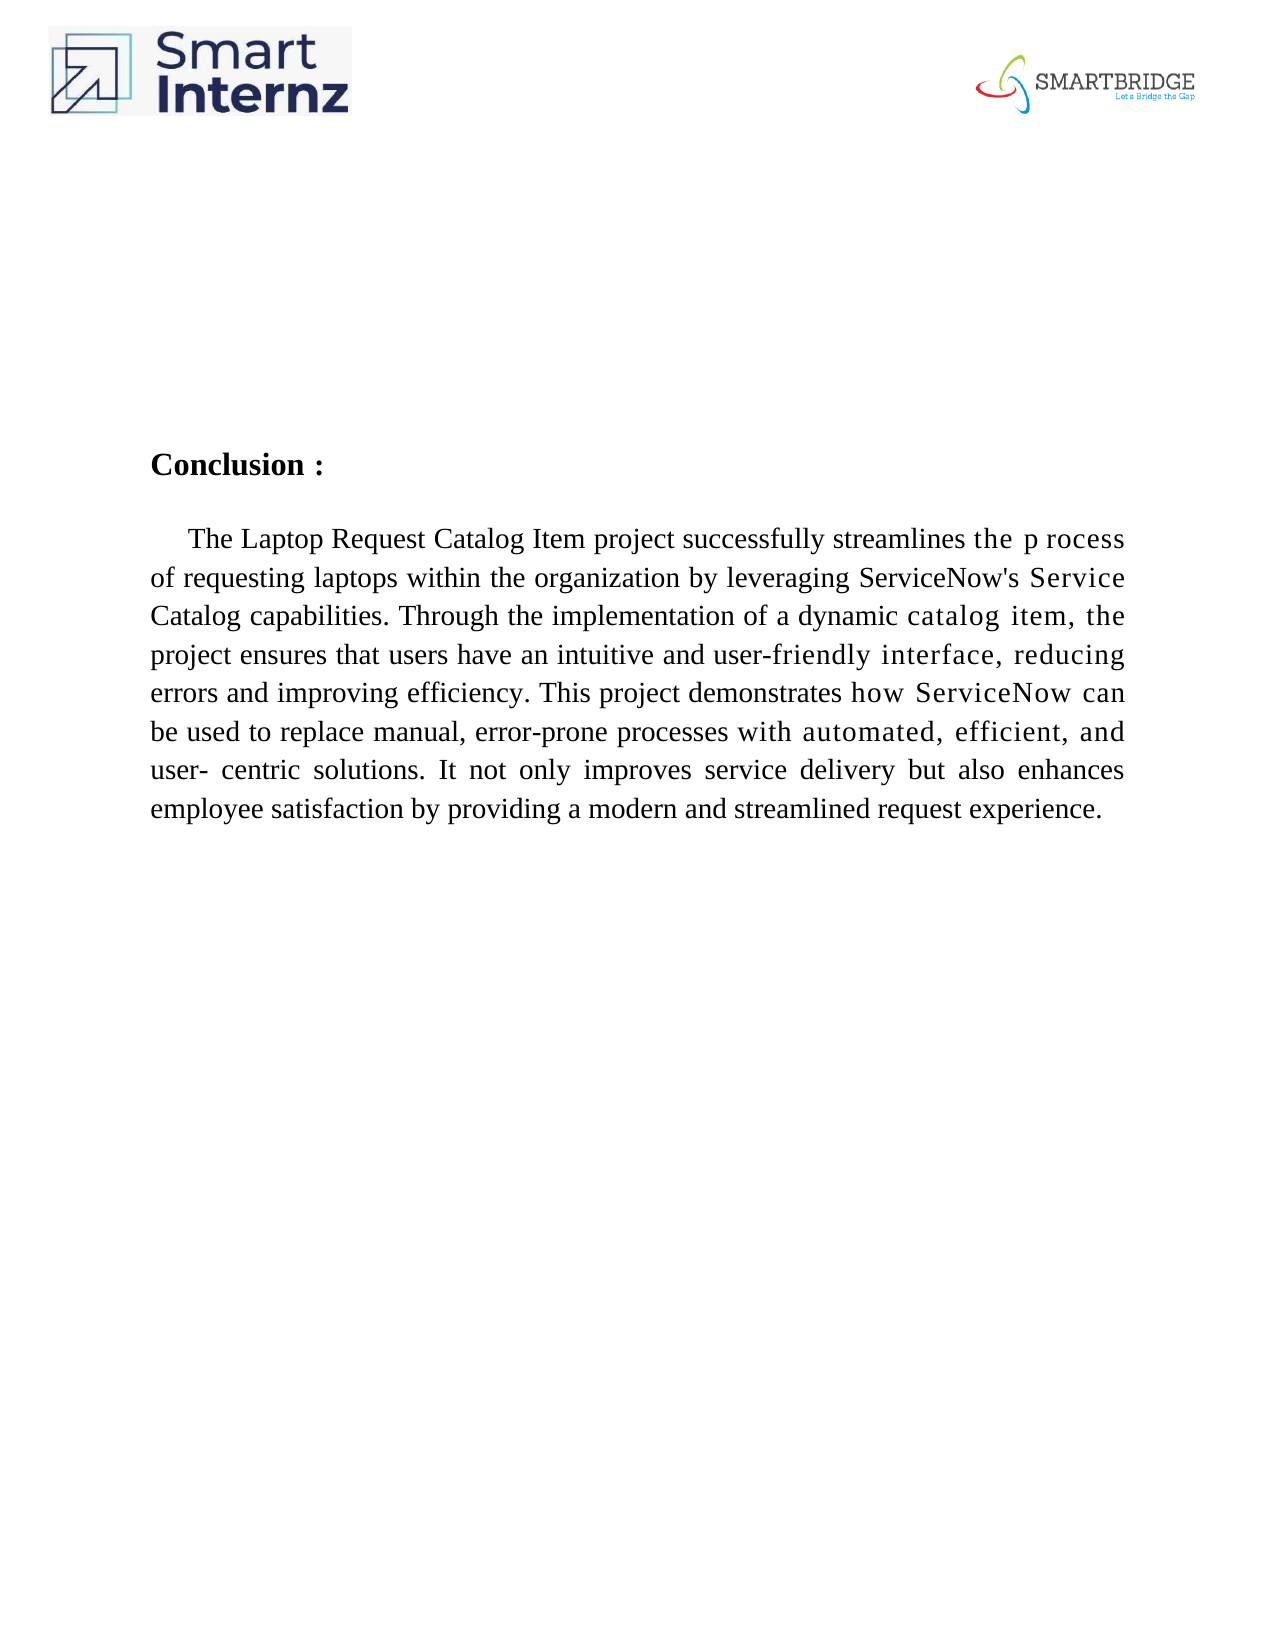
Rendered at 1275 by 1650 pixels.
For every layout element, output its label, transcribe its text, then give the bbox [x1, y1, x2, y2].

picture [975, 54, 1195, 114]
picture [48, 26, 352, 116]
text The Laptop Request Catalog Item project successfully streamlines the p rocess of requesting laptops within the organization by leveraging ServiceNow's Service Catalog capabilities. Through the implementation of a dynamic catalog item, the project ensures that users have an intuitive and user-friendly interface, reducing errors and improving efficiency. This project demonstrates how ServiceNow can be used to replace manual, error-prone processes with automated, efficient, and user- centric solutions. It not only improves service delivery but also enhances employee satisfaction by providing a modern and streamlined request experience. [150, 521, 1125, 824]
subtitle Conclusion : [150, 445, 1200, 482]
